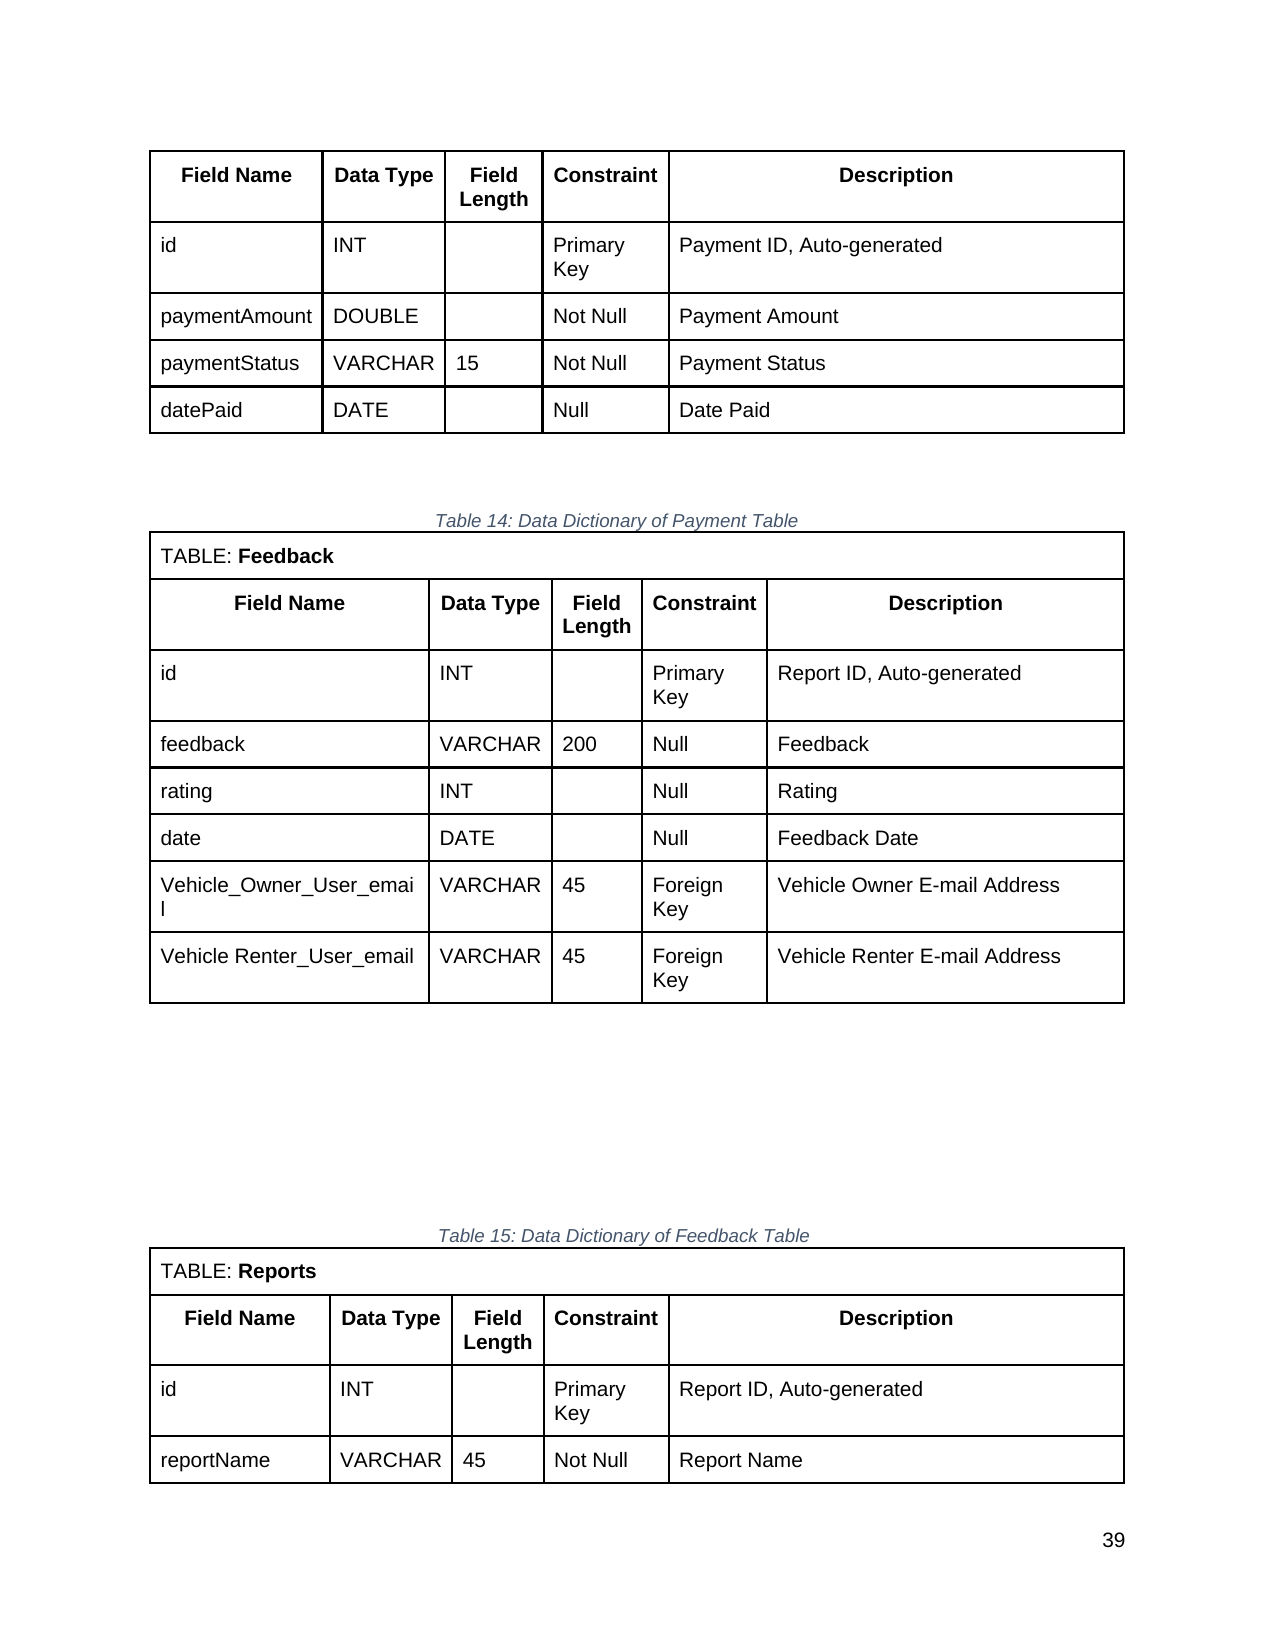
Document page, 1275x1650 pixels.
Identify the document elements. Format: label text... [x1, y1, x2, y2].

table_cell Not Null [544, 341, 668, 385]
table_cell Payment Status [670, 341, 1123, 385]
table_cell Field Length [453, 1296, 543, 1364]
table_cell Report ID, Auto-generated [768, 651, 1123, 719]
table_cell 45 [553, 862, 641, 931]
table_cell Report Name [670, 1437, 1123, 1482]
table_cell Data Type [430, 580, 551, 649]
table_cell VARCHAR [324, 341, 444, 385]
table_cell Field Name [151, 580, 428, 649]
table_cell 45 [553, 933, 641, 1002]
text Table 15: Data Dictionary of Feedback Table [438, 1225, 812, 1247]
table_cell Payment Amount [670, 294, 1123, 338]
table_cell 15 [446, 341, 541, 385]
table_cell Data Type [324, 152, 444, 221]
table_cell paymentAmount [151, 294, 321, 338]
table_cell VARCHAR [430, 862, 551, 931]
table_cell Feedback [768, 722, 1123, 766]
table_cell Report ID, Auto-generated [670, 1366, 1123, 1435]
text Table 14: Data Dictionary of Payment Table [434, 509, 800, 531]
table_cell Primary Key [544, 223, 668, 292]
table_cell [446, 388, 541, 432]
table_cell Field Name [151, 152, 321, 221]
table_cell datePaid [151, 388, 321, 432]
table_cell Field Length [446, 152, 541, 221]
table_cell id [151, 651, 428, 719]
table_cell Feedback Date [768, 815, 1123, 860]
table_cell Not Null [544, 294, 668, 338]
table_header TABLE: Reports [151, 1249, 1123, 1293]
table_cell [446, 223, 541, 292]
table_cell Null [643, 722, 766, 766]
table_header TABLE: Feedback [151, 533, 1123, 578]
table_cell rating [151, 769, 428, 813]
table_cell Constraint [544, 152, 668, 221]
table_cell Vehicle_Owner_User_email [151, 862, 428, 931]
table_cell VARCHAR [430, 933, 551, 1002]
table_cell id [151, 223, 321, 292]
table_cell Foreign Key [643, 862, 766, 931]
table_cell Vehicle Renter E-mail Address [768, 933, 1123, 1002]
table_cell paymentStatus [151, 341, 321, 385]
table_cell Data Type [331, 1296, 451, 1364]
table_cell Field Length [553, 580, 641, 649]
table_cell Primary Key [545, 1366, 668, 1435]
table_cell date [151, 815, 428, 860]
table_cell feedback [151, 722, 428, 766]
table_cell reportName [151, 1437, 329, 1482]
table_cell Null [643, 815, 766, 860]
table_cell [553, 815, 641, 860]
table_cell Field Name [151, 1296, 329, 1364]
table_cell Not Null [545, 1437, 668, 1482]
table_cell Rating [768, 769, 1123, 813]
table_cell INT [331, 1366, 451, 1435]
table_cell Constraint [643, 580, 766, 649]
table_cell [553, 651, 641, 719]
table_cell INT [430, 651, 551, 719]
table_cell Vehicle Owner E-mail Address [768, 862, 1123, 931]
table_cell DATE [324, 388, 444, 432]
table_cell Vehicle Renter_User_email [151, 933, 428, 1002]
table_cell VARCHAR [430, 722, 551, 766]
table_cell Description [670, 1296, 1123, 1364]
table_cell Constraint [545, 1296, 668, 1364]
table_cell 45 [453, 1437, 543, 1482]
table_cell [553, 769, 641, 813]
table_cell Date Paid [670, 388, 1123, 432]
table_cell Null [544, 388, 668, 432]
table_cell 200 [553, 722, 641, 766]
table_cell Payment ID, Auto-generated [670, 223, 1123, 292]
table_cell Description [768, 580, 1123, 649]
table_cell DATE [430, 815, 551, 860]
table_cell VARCHAR [331, 1437, 451, 1482]
table_cell [446, 294, 541, 338]
table_cell Primary Key [643, 651, 766, 719]
table_cell Description [670, 152, 1123, 221]
table_cell [453, 1366, 543, 1435]
table_cell Null [643, 769, 766, 813]
table_cell INT [324, 223, 444, 292]
table_cell id [151, 1366, 329, 1435]
table_cell Foreign Key [643, 933, 766, 1002]
table_cell DOUBLE [324, 294, 444, 338]
table_cell INT [430, 769, 551, 813]
